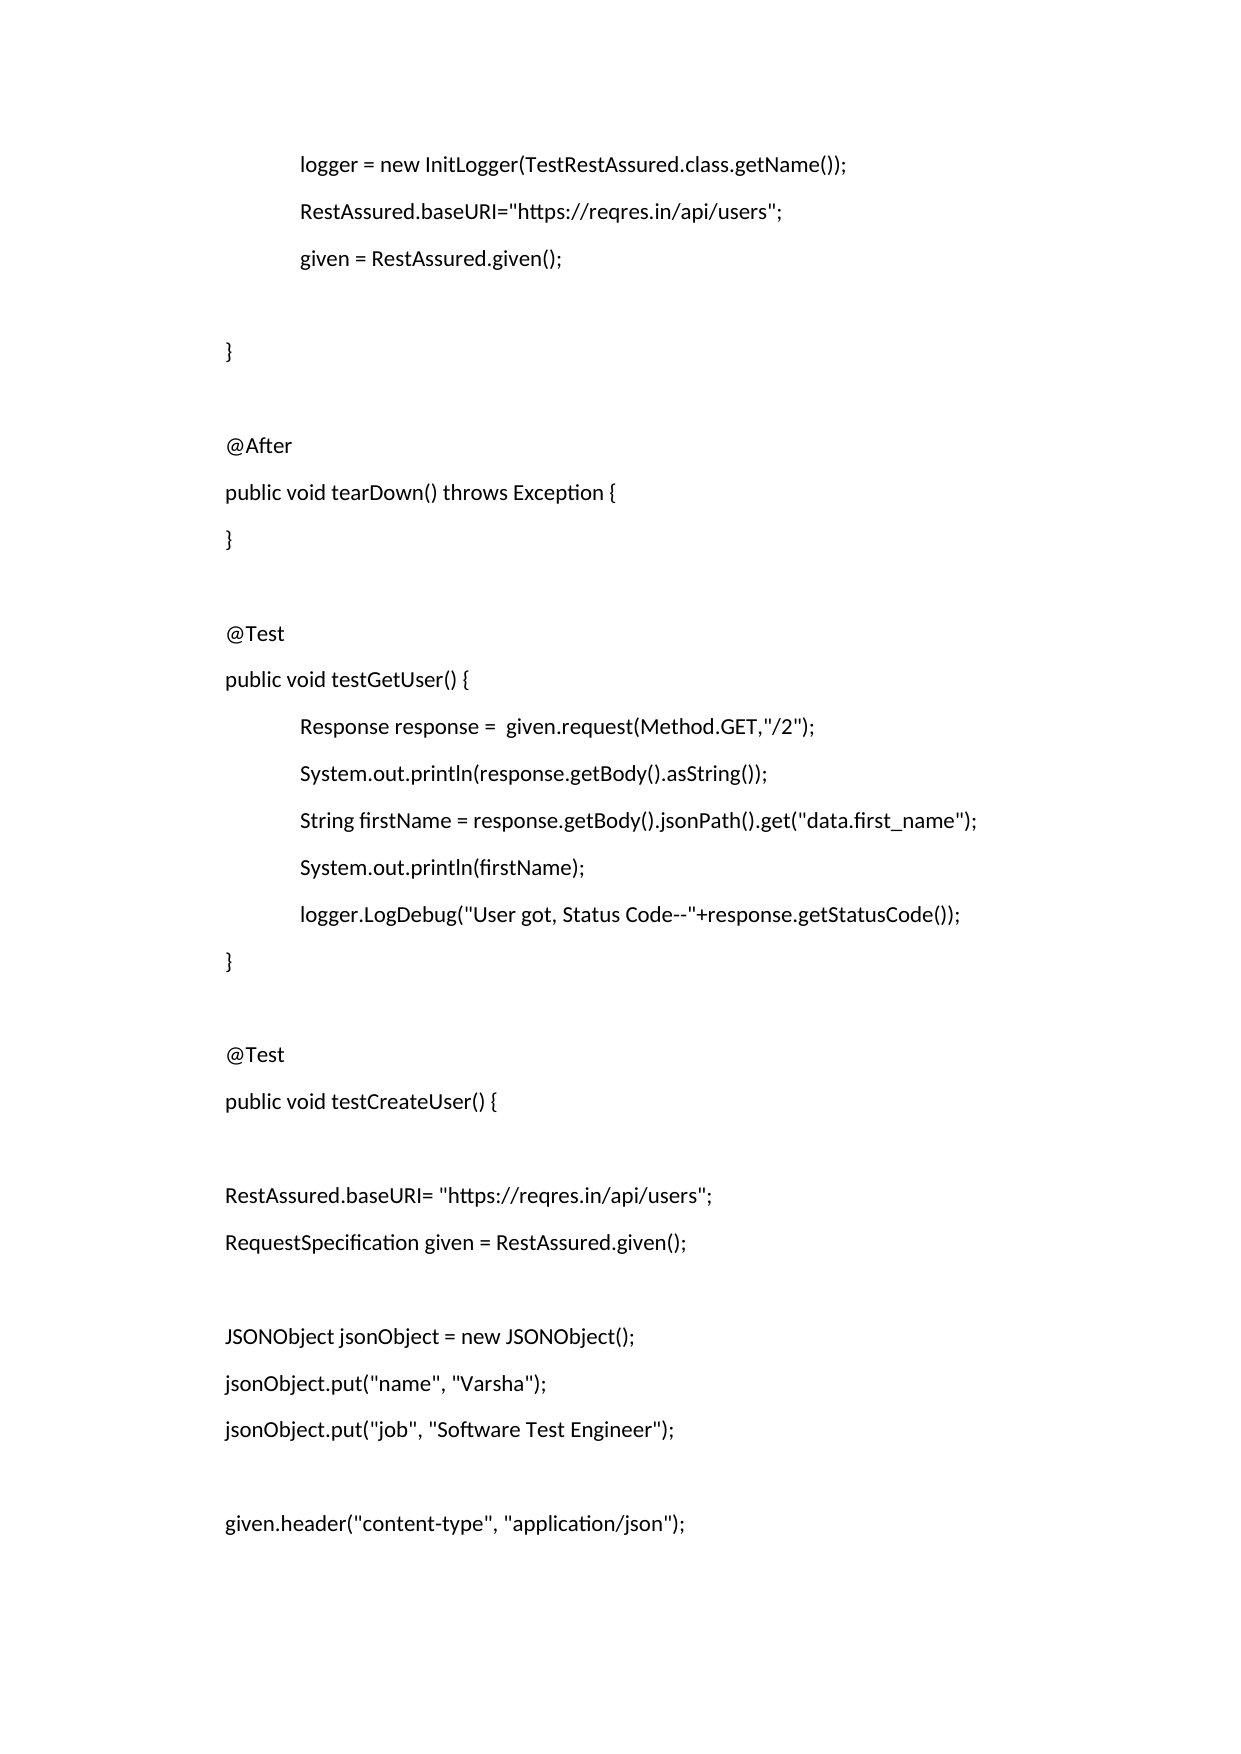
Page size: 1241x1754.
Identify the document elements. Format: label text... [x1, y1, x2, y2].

text @After [150, 431, 1090, 459]
text given.header("content-type", "application/json"); [150, 1509, 1090, 1537]
text JSONObject jsonObject = new JSONObject(); [150, 1322, 1090, 1350]
text RestAssured.baseURI= "https://reqres.in/api/users"; [150, 1181, 1090, 1209]
text public void testCreateUser() { [150, 1087, 1090, 1116]
text @Test [150, 1041, 1090, 1069]
text RequestSpecification given = RestAssured.given(); [150, 1228, 1090, 1256]
text } [150, 947, 1090, 975]
text RestAssured.baseURI="https://reqres.in/api/users"; [150, 197, 1090, 225]
text public void tearDown() throws Exception { [150, 478, 1090, 506]
text logger.LogDebug("User got, Status Code--"+response.getStatusCode()); [150, 900, 1090, 928]
text System.out.println(firstName); [150, 853, 1090, 881]
text given = RestAssured.given(); [150, 244, 1090, 272]
text public void testGetUser() { [150, 666, 1090, 694]
text String firstName = response.getBody().jsonPath().get("data.first_name"); [150, 806, 1090, 834]
text Response response = given.request(Method.GET,"/2"); [150, 712, 1090, 741]
text System.out.println(response.getBody().asString()); [150, 759, 1090, 787]
text } [150, 337, 1090, 366]
text jsonObject.put("job", "Software Test Engineer"); [150, 1416, 1090, 1444]
text logger = new InitLogger(TestRestAssured.class.getName()); [150, 150, 1090, 178]
text } [150, 525, 1090, 553]
text @Test [150, 619, 1090, 647]
text jsonObject.put("name", "Varsha"); [150, 1369, 1090, 1397]
